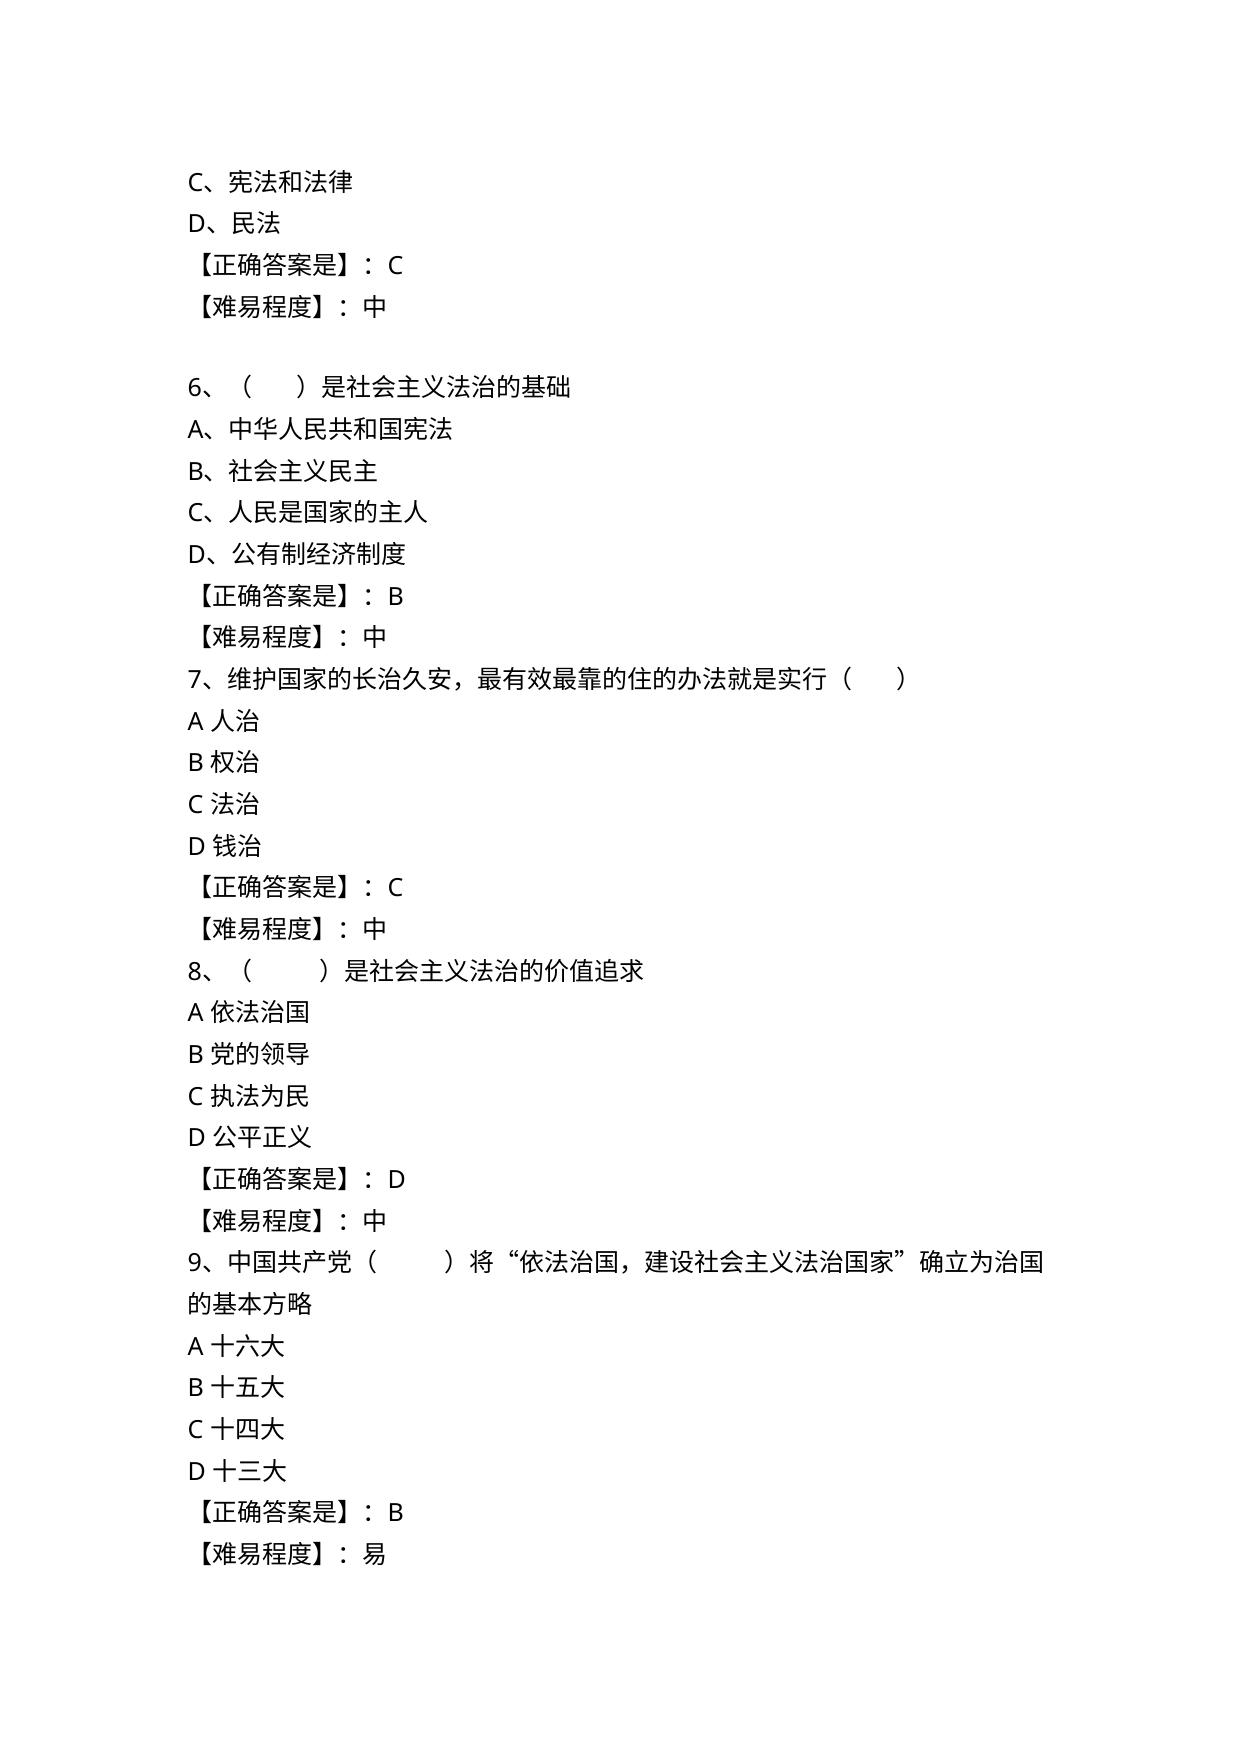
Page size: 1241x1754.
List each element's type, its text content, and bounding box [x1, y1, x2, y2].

text 【正确答案是】：D [187, 1159, 1053, 1196]
list 公有制经济制度 [187, 534, 1053, 571]
list B 权治 [187, 743, 1053, 779]
list 民法 [187, 204, 1053, 240]
list C 法治 [187, 784, 1053, 821]
text 8、（ ）是社会主义法治的价值追求 [187, 951, 1053, 987]
text 【难易程度】：易 [187, 1534, 1053, 1571]
text 【正确答案是】：C [187, 245, 1053, 282]
list B 十五大 [187, 1368, 1053, 1404]
list D 十三大 [187, 1451, 1053, 1487]
list D 钱治 [187, 826, 1053, 862]
text 【正确答案是】：B [187, 1493, 1053, 1529]
list C 十四大 [187, 1409, 1053, 1446]
text 【难易程度】：中 [187, 909, 1053, 946]
text 【难易程度】：中 [187, 1201, 1053, 1237]
list D 公平正义 [187, 1118, 1053, 1154]
list A 依法治国 [187, 993, 1053, 1029]
text 【难易程度】：中 [187, 287, 1053, 323]
text 9、中国共产党（ ）将“依法治国，建设社会主义法治国家”确立为治国的基本方略 [187, 1243, 1053, 1321]
text 【正确答案是】：B [187, 576, 1053, 612]
list 中华人民共和国宪法 [187, 409, 1053, 446]
text 【正确答案是】：C [187, 868, 1053, 904]
list 人民是国家的主人 [187, 493, 1053, 529]
text 【难易程度】：中 [187, 618, 1053, 654]
list 社会主义民主 [187, 451, 1053, 487]
list 宪法和法律 [187, 162, 1053, 198]
text 7、维护国家的长治久安，最有效最靠的住的办法就是实行（ ） [187, 659, 1053, 696]
list A 十六大 [187, 1326, 1053, 1362]
list C 执法为民 [187, 1076, 1053, 1112]
list B 党的领导 [187, 1034, 1053, 1071]
text 6、（ ）是社会主义法治的基础 [187, 368, 1053, 404]
list A 人治 [187, 701, 1053, 737]
